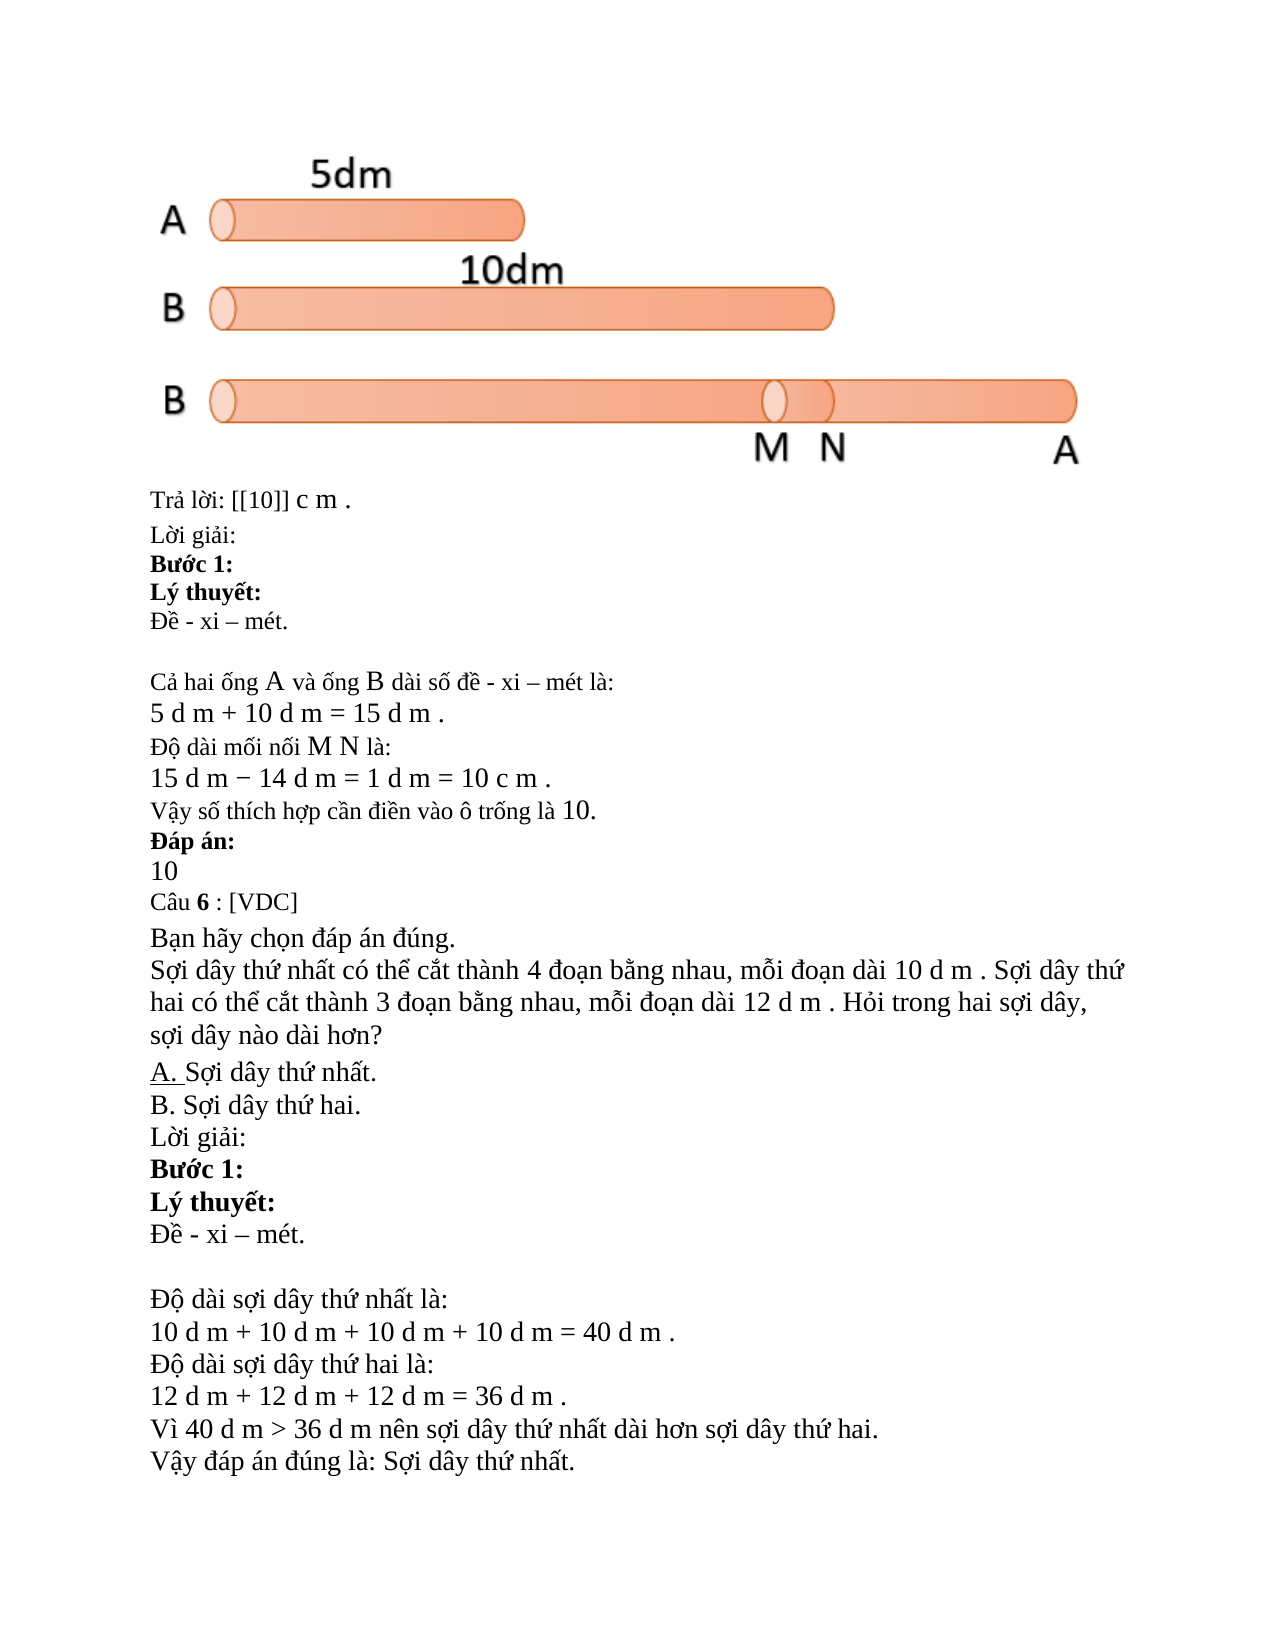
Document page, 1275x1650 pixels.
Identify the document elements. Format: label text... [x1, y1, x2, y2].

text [150, 150, 1125, 515]
text A. Sợi dây thứ nhất. [150, 1055, 1125, 1088]
text B. Sợi dây thứ hai. [150, 1088, 1125, 1120]
text Lý thuyết: Đề - xi – mét. Cả hai ống A và ống B dài số đề - xi – mét là: 5 d m + 10 d m = 15 d m . Độ dài mối nối M N là: 15 d m − 14 d m = 1 d m = 10 c m . Vậy số thích hợp cần điền vào ô trống là 10. Đáp án: 10 [150, 577, 1125, 887]
text Lời giải: [150, 520, 1125, 549]
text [150, 1185, 1125, 1477]
text Bước 1: [150, 1153, 1125, 1185]
text Bước 1: [150, 549, 1125, 577]
text Câu 6 : [VDC] [150, 887, 1125, 916]
picture [150, 150, 1087, 483]
text Bạn hãy chọn đáp án đúng. Sợi dây thứ nhất có thể cắt thành 4 đoạn bằng nhau, mỗi đoạn dài 10 d m . Sợi dây thứ hai có thể cắt thành 3 đoạn bằng nhau, mỗi đoạn dài 12 d m . Hỏi trong hai sợi dây, sợi dây nào dài hơn? [150, 921, 1125, 1050]
text Lời giải: [150, 1120, 1125, 1153]
